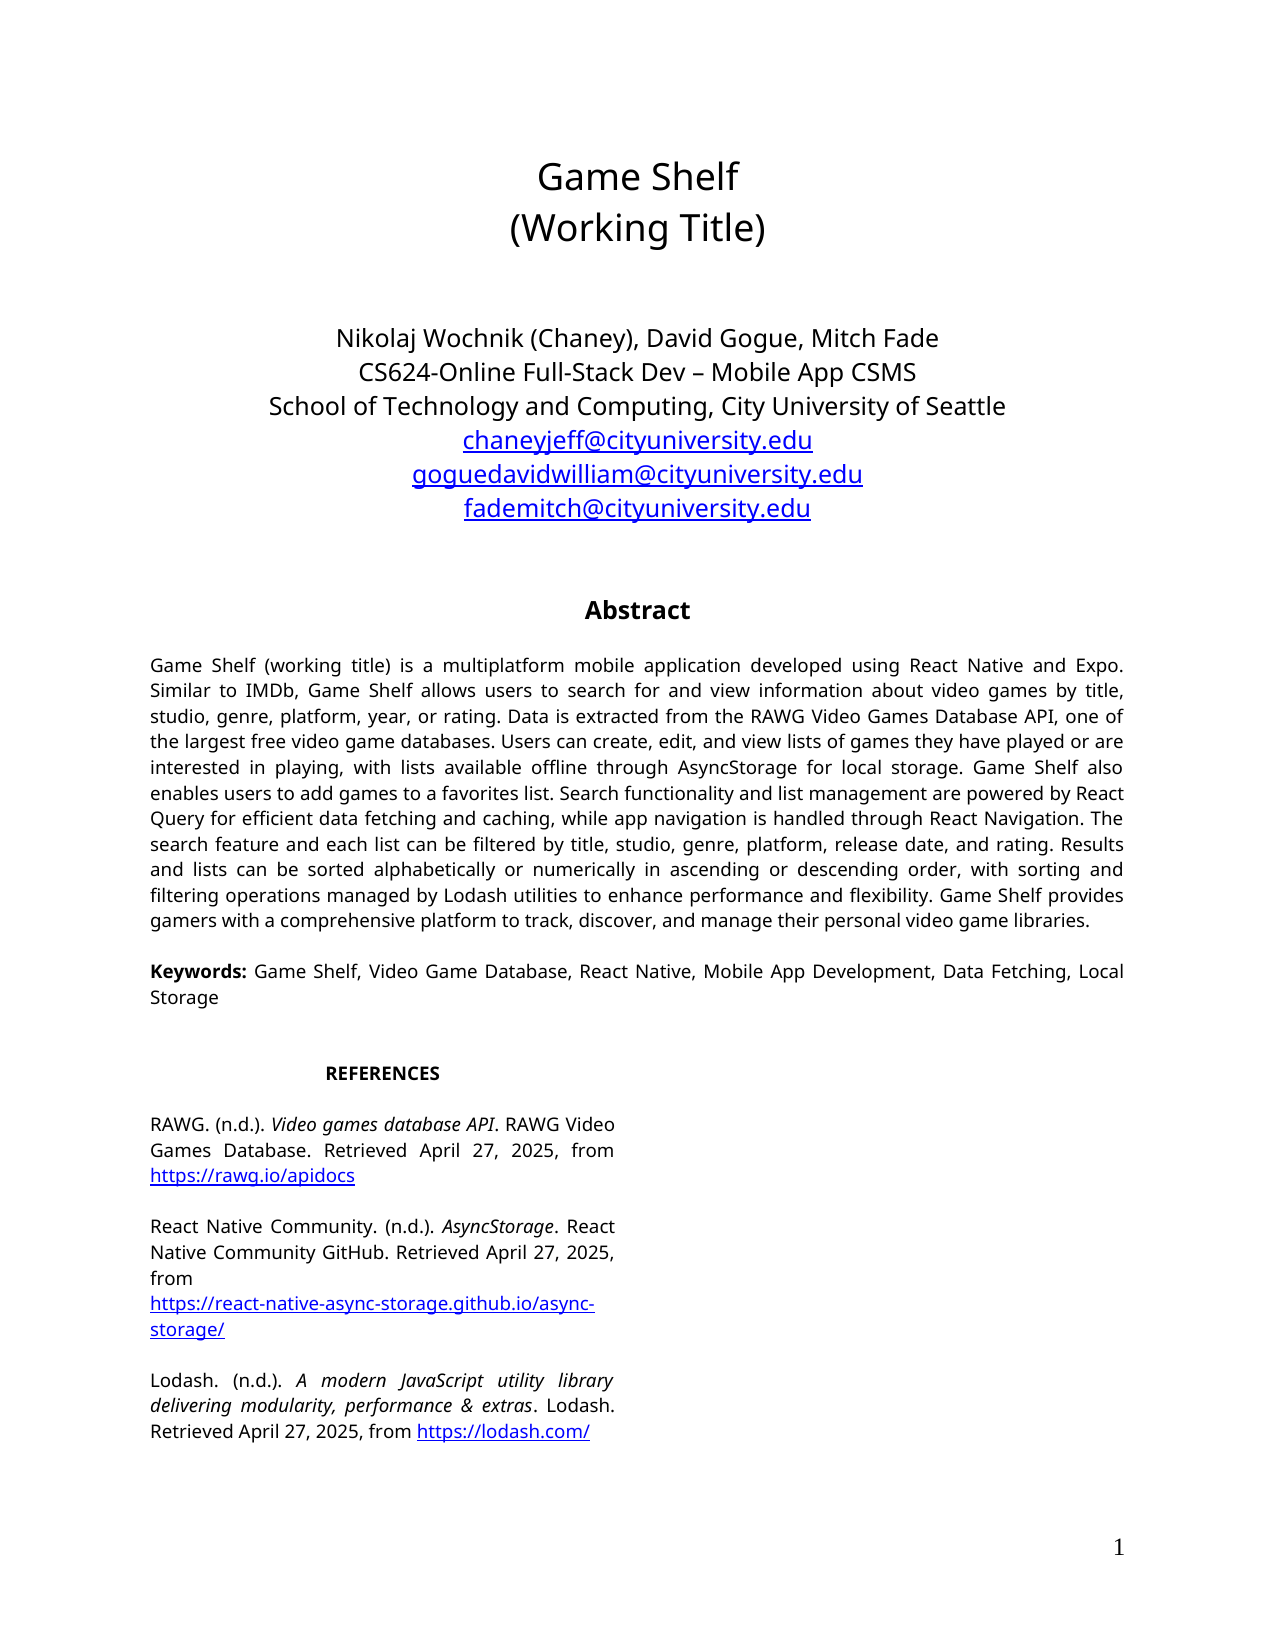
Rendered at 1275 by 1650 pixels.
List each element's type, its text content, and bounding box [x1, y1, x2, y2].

text goguedavidwilliam@cityuniversity.edu [150, 456, 1125, 491]
text Lodash. (n.d.). A modern JavaScript utility library delivering modularity, performance & extras. Lodash. Retrieved April 27, 2025, from https://lodash.com/ [150, 1367, 615, 1443]
text React Native Community. (n.d.). AsyncStorage. React Native Community GitHub. Retrieved April 27, 2025, from https://react-native-async-storage.github.io/async-storage/ [150, 1214, 615, 1341]
text Game Shelf [150, 150, 1125, 201]
text Nikolaj Wochnik (Chaney), David Gogue, Mitch Fade CS624-Online Full-Stack Dev – Mobile App CSMS [150, 320, 1125, 388]
text Abstract [150, 593, 1125, 627]
text chaneyjeff@cityuniversity.edu [150, 422, 1125, 456]
text Keywords: Game Shelf, Video Game Database, React Native, Mobile App Development, Data Fetching, Local Storage [150, 958, 1125, 1009]
text fademitch@cityuniversity.edu [150, 491, 1125, 524]
text Game Shelf (working title) is a multiplatform mobile application developed using React Native and Expo. Similar to IMDb, Game Shelf allows users to search for and view information about video games by title, studio, genre, platform, year, or rating. Data is extracted from the RAWG Video Games Database API, one of the largest free video game databases. Users can create, edit, and view lists of games they have played or are interested in playing, with lists available offline through AsyncStorage for local storage. Game Shelf also enables users to add games to a favorites list. Search functionality and list management are powered by React Query for efficient data fetching and caching, while app navigation is handled through React Navigation. The search feature and each list can be filtered by title, studio, genre, platform, release date, and rating. Results and lists can be sorted alphabetically or numerically in ascending or descending order, with sorting and filtering operations managed by Lodash utilities to enhance performance and flexibility. Game Shelf provides gamers with a comprehensive platform to track, discover, and manage their personal video game libraries. [150, 652, 1125, 933]
text REFERENCES [150, 1061, 615, 1086]
text RAWG. (n.d.). Video games database API. RAWG Video Games Database. Retrieved April 27, 2025, from https://rawg.io/apidocs [150, 1112, 615, 1188]
text School of Technology and Computing, City University of Seattle [150, 388, 1125, 422]
text (Working Title) [150, 201, 1125, 252]
